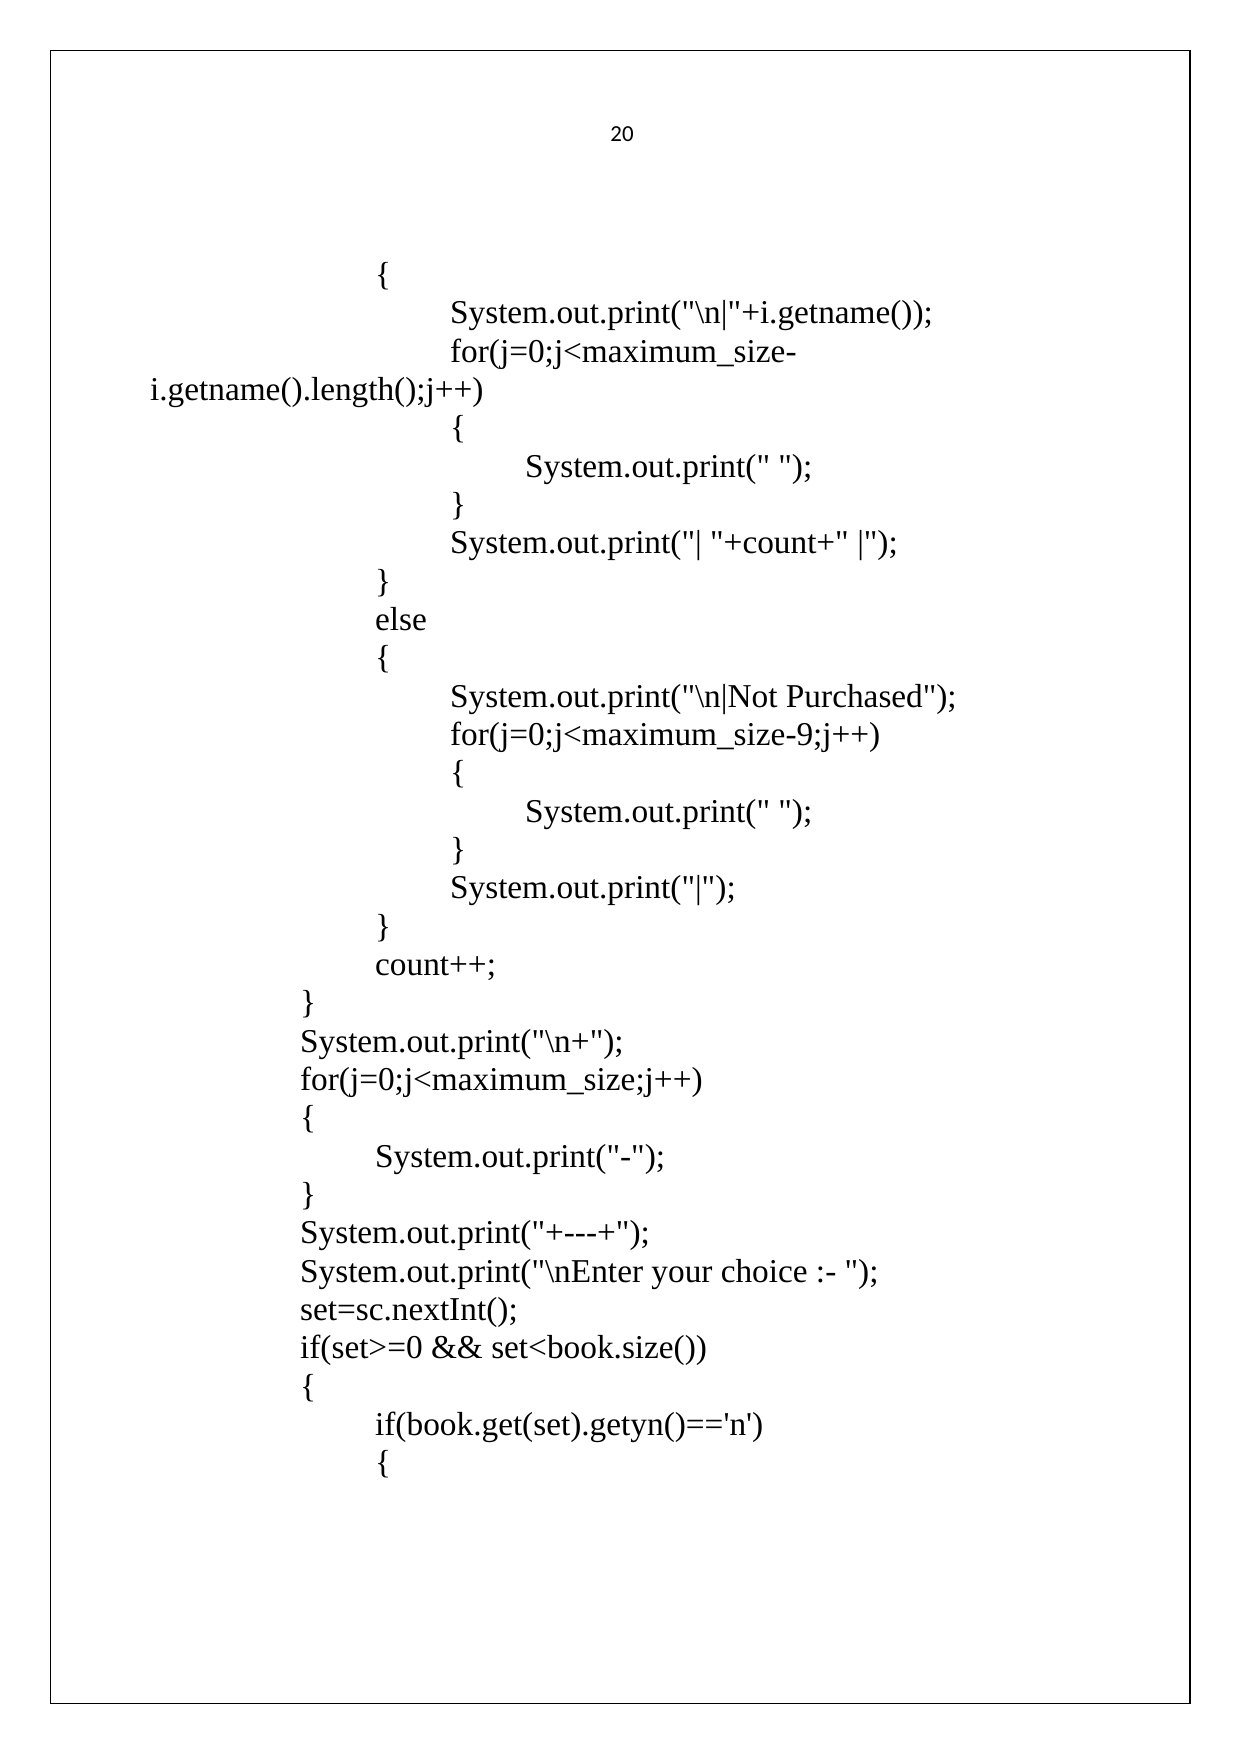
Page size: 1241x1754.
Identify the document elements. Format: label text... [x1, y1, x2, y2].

text } [150, 1174, 1093, 1213]
text else [150, 599, 1093, 638]
text System.out.print("|"); [150, 868, 1093, 906]
text System.out.print(" "); [150, 791, 1093, 829]
text { [150, 254, 1093, 293]
text { [150, 1443, 1093, 1481]
text } [150, 906, 1093, 944]
text for(j=0;j<maximum_size-i.getname().length();j++) [150, 331, 1093, 408]
text if(book.get(set).getyn()=='n') [150, 1404, 1093, 1443]
text System.out.print("\n|Not Purchased"); [150, 676, 1093, 714]
text set=sc.nextInt(); [150, 1289, 1093, 1328]
text } [150, 484, 1093, 523]
text System.out.print("+---+"); [150, 1213, 1093, 1251]
text System.out.print("| "+count+" |"); [150, 523, 1093, 561]
text count++; [150, 944, 1093, 983]
text System.out.print("\n|"+i.getname()); [150, 293, 1093, 331]
text } [150, 983, 1093, 1021]
text for(j=0;j<maximum_size-9;j++) [150, 714, 1093, 753]
text { [150, 1098, 1093, 1136]
text } [150, 829, 1093, 868]
text } [150, 561, 1093, 599]
text if(set>=0 && set<book.size()) [150, 1328, 1093, 1366]
text { [150, 1366, 1093, 1404]
text System.out.print(" "); [150, 446, 1093, 484]
text { [150, 408, 1093, 446]
text System.out.print("-"); [150, 1136, 1093, 1174]
text System.out.print("\nEnter your choice :- "); [150, 1251, 1093, 1289]
text { [150, 753, 1093, 791]
text System.out.print("\n+"); [150, 1021, 1093, 1059]
text { [150, 638, 1093, 676]
text for(j=0;j<maximum_size;j++) [150, 1059, 1093, 1098]
